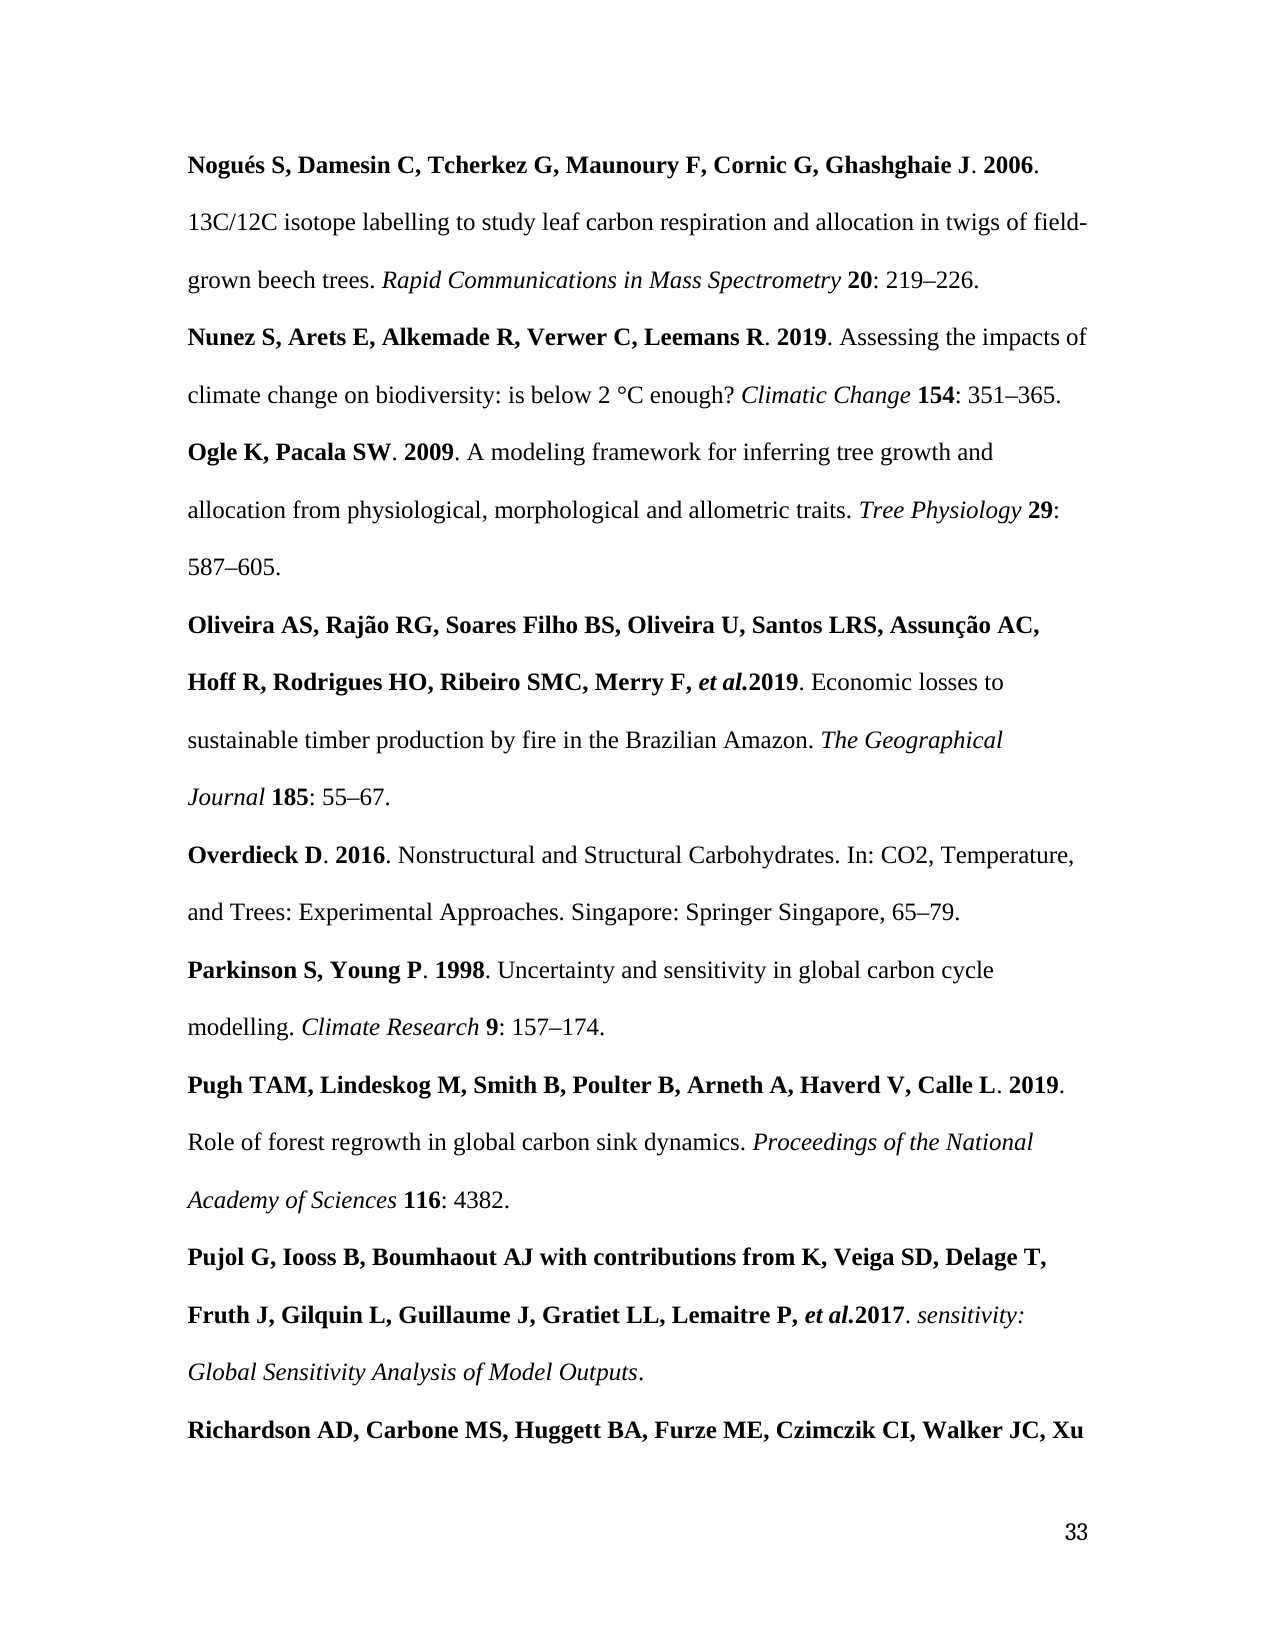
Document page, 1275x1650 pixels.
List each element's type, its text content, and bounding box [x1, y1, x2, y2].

text Overdieck D. 2016. Nonstructural and Structural Carbohydrates. In: CO2, Temperature, and Trees: Experimental Approaches. Singapore: Springer Singapore, 65–79. [187, 840, 1088, 926]
text Parkinson S, Young P. 1998. Uncertainty and sensitivity in global carbon cycle modelling. Climate Research 9: 157–174. [187, 955, 1088, 1041]
text Oliveira AS, Rajão RG, Soares Filho BS, Oliveira U, Santos LRS, Assunção AC, Hoff R, Rodrigues HO, Ribeiro SMC, Merry F, et al.2019. Economic losses to sustainable timber production by fire in the Brazilian Amazon. The Geographical Journal 185: 55–67. [187, 610, 1088, 811]
text Nunez S, Arets E, Alkemade R, Verwer C, Leemans R. 2019. Assessing the impacts of climate change on biodiversity: is below 2 °C enough? Climatic Change 154: 351–365. [187, 322, 1088, 409]
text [187, 1415, 1088, 1444]
text Nogués S, Damesin C, Tcherkez G, Maunoury F, Cornic G, Ghashghaie J. 2006. 13C/12C isotope labelling to study leaf carbon respiration and allocation in twigs of field-grown beech trees. Rapid Communications in Mass Spectrometry 20: 219–226. [187, 150, 1088, 294]
text Pugh TAM, Lindeskog M, Smith B, Poulter B, Arneth A, Haverd V, Calle L. 2019. Role of forest regrowth in global carbon sink dynamics. Proceedings of the National Academy of Sciences 116: 4382. [187, 1070, 1088, 1214]
text Pujol G, Iooss B, Boumhaout AJ with contributions from K, Veiga SD, Delage T, Fruth J, Gilquin L, Guillaume J, Gratiet LL, Lemaitre P, et al.2017. sensitivity: Global Sensitivity Analysis of Model Outputs. [187, 1242, 1088, 1386]
text Ogle K, Pacala SW. 2009. A modeling framework for inferring tree growth and allocation from physiological, morphological and allometric traits. Tree Physiology 29: 587–605. [187, 437, 1088, 581]
